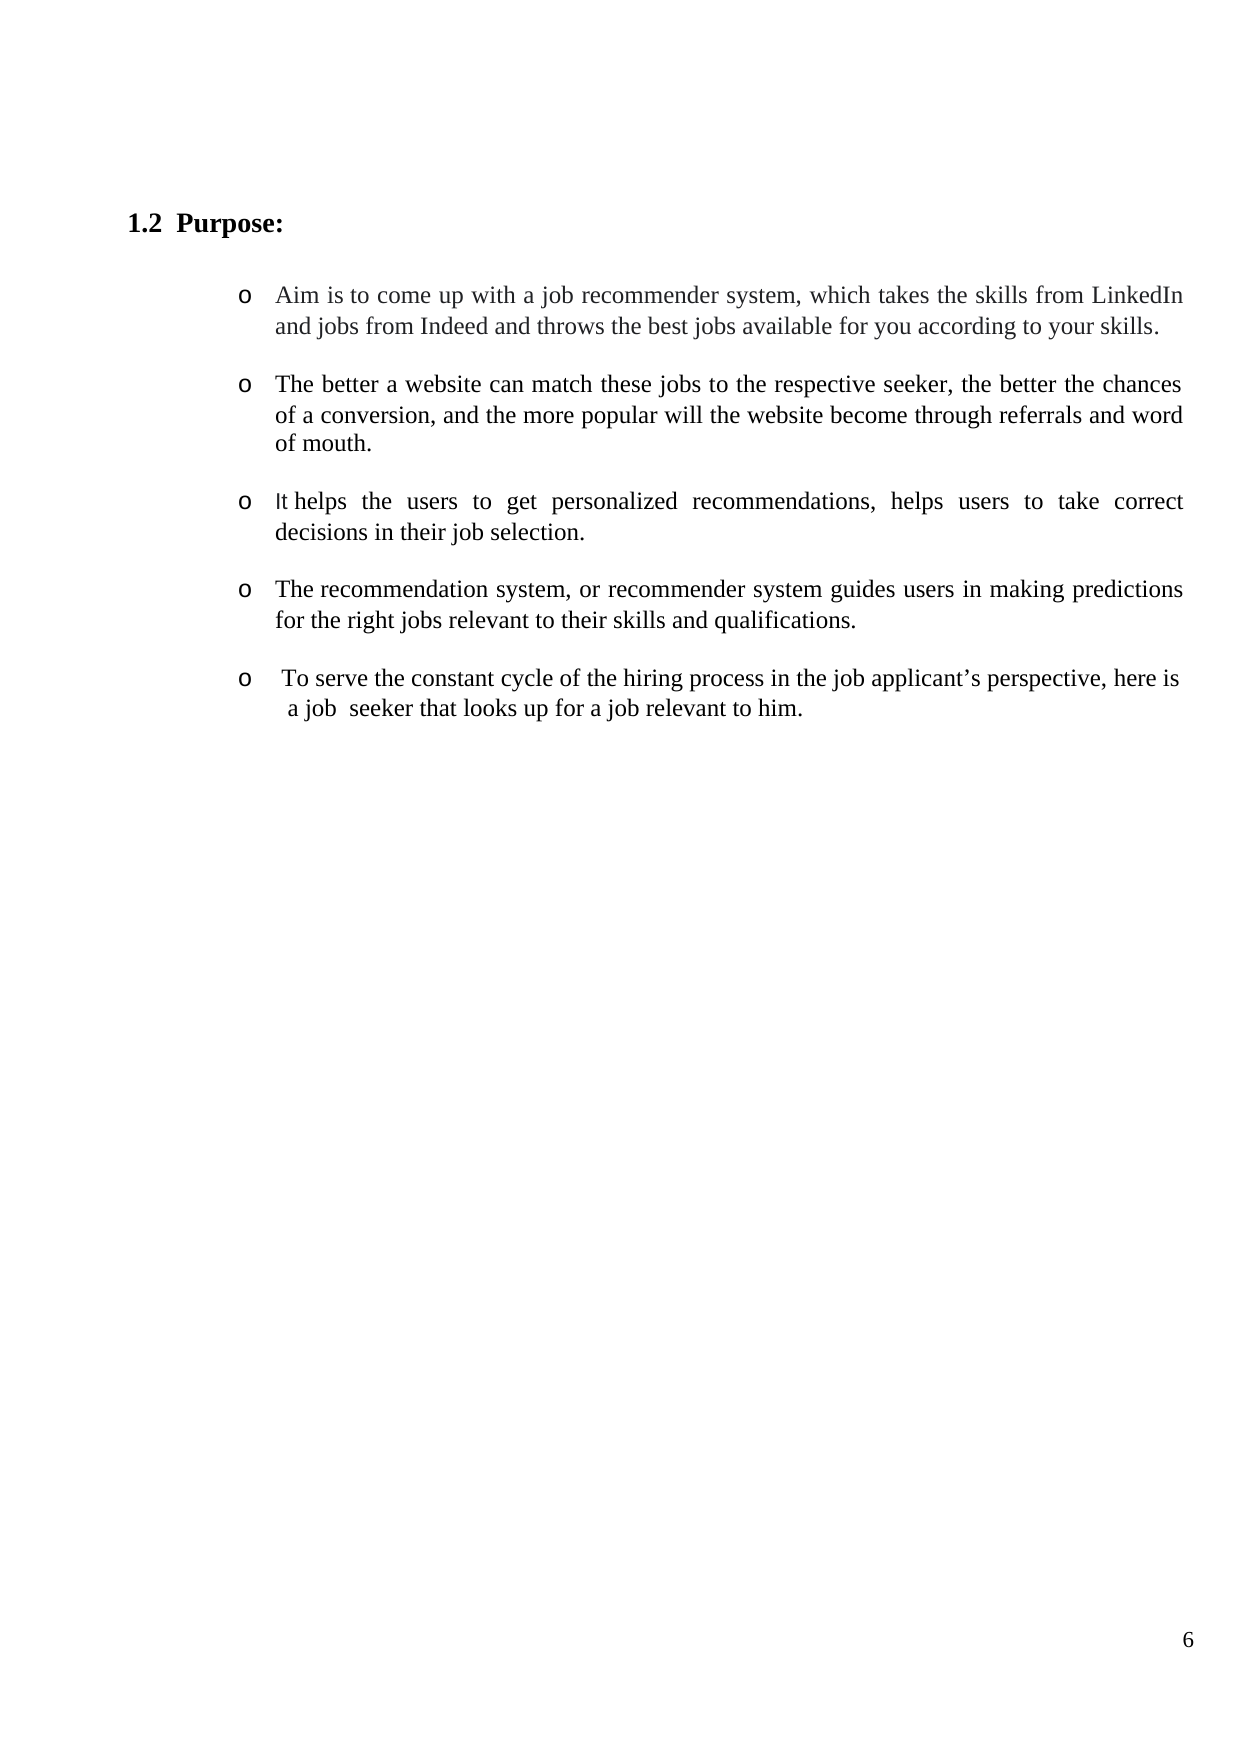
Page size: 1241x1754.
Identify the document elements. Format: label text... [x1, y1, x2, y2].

subtitle 1.2 Purpose: [50, 206, 1184, 239]
list The better a website can match these jobs to the respective seeker, the better the chances of a conversion, and the more popular will the website become through referrals and word of mouth. [237, 369, 1184, 457]
list Aim is to come up with a job recommender system, which takes the skills from LinkedIn and jobs from Indeed and throws the best jobs available for you according to your skills. [237, 281, 1184, 340]
list To serve the constant cycle of the hiring process in the job applicant’s perspective, here is [237, 663, 1184, 693]
list It helps the users to get personalized recommendations, helps users to take correct decisions in their job selection. [237, 486, 1184, 546]
list The recommendation system, or recommender system guides users in making predictions for the right jobs relevant to their skills and qualifications. [237, 574, 1184, 634]
list a job seeker that looks up for a job relevant to him. [237, 693, 1184, 722]
